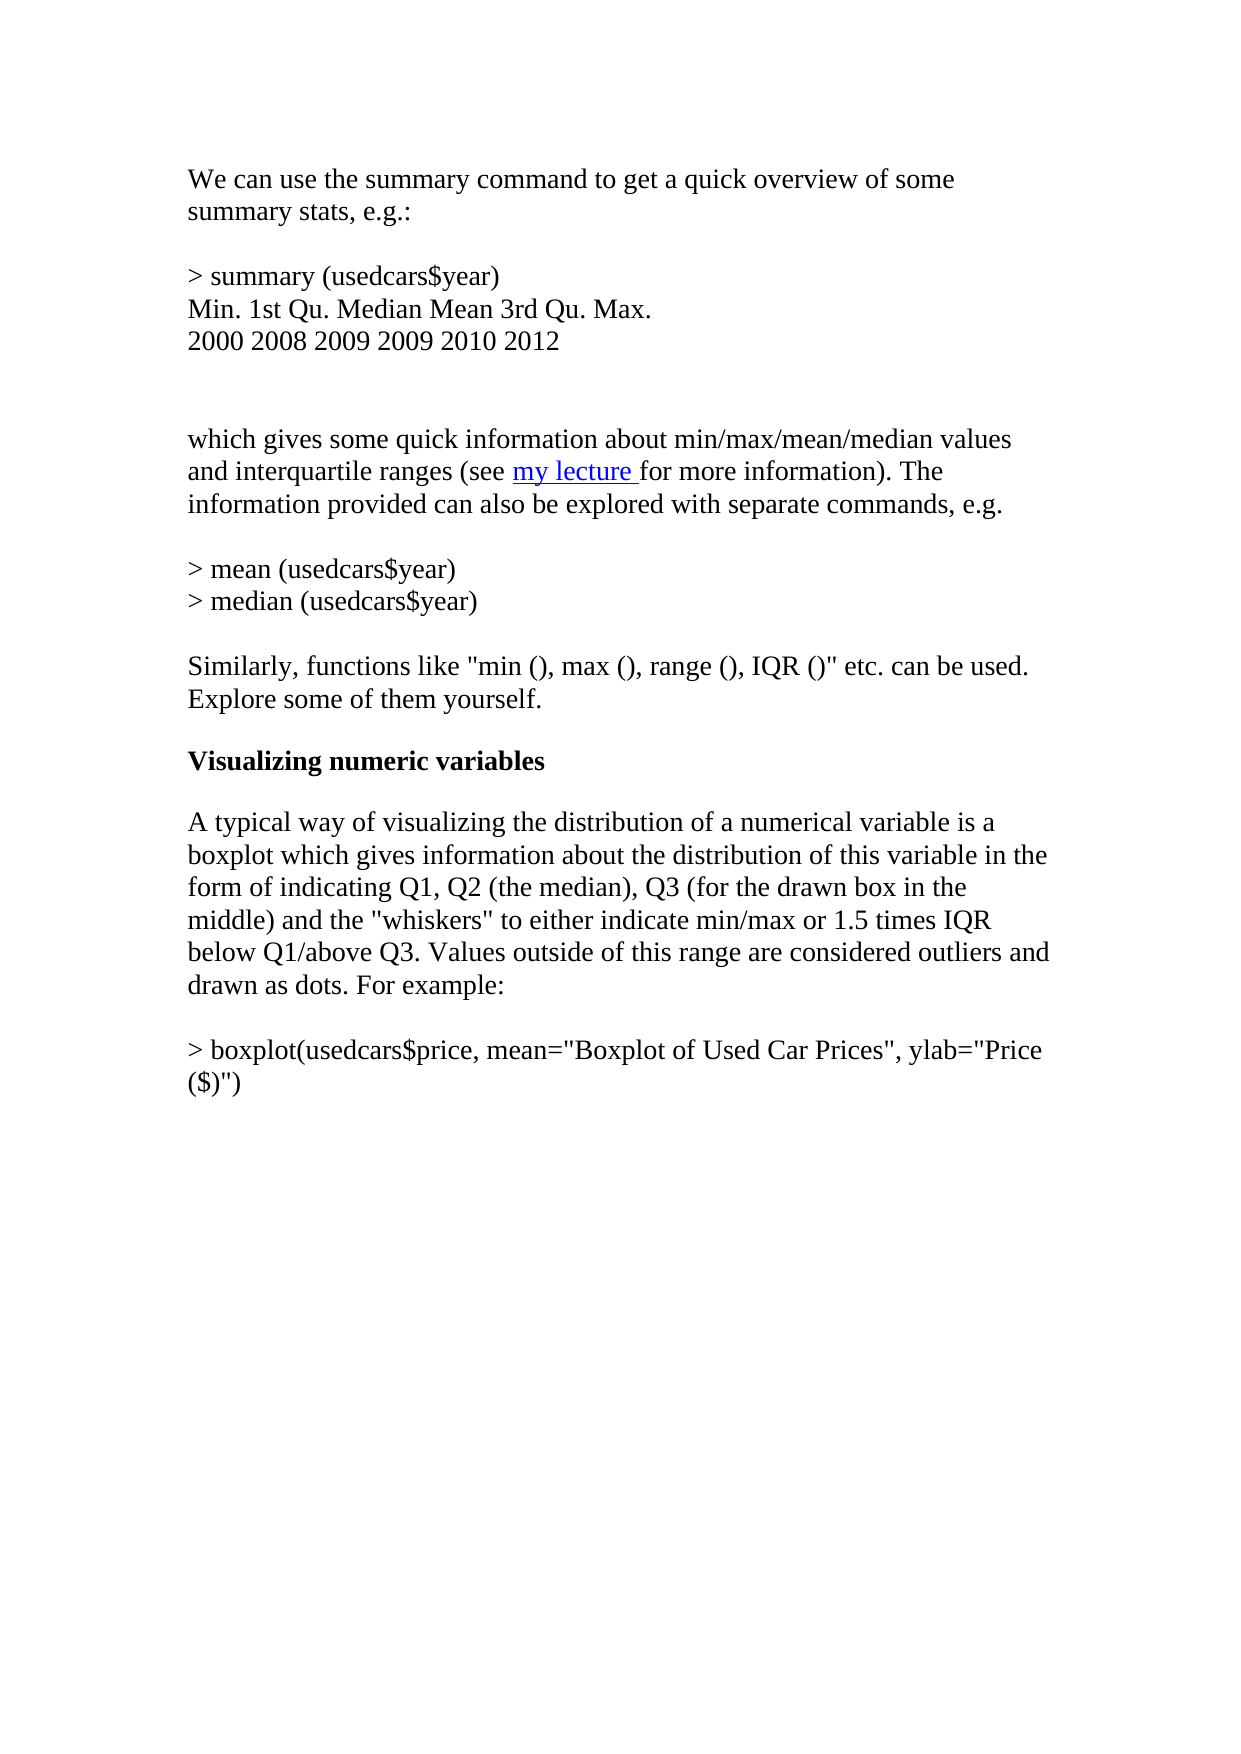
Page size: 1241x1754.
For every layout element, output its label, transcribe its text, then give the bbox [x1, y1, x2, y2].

text Visualizing numeric variables [187, 744, 1053, 776]
text A typical way of visualizing the distribution of a numerical variable is a boxplot which gives information about the distribution of this variable in the form of indicating Q1, Q2 (the median), Q3 (for the drawn box in the middle) and the "whiskers" to either indicate min/max or 1.5 times IQR below Q1/above Q3. Values outside of this range are considered outliers and drawn as dots. For example: > boxplot(usedcars$price, mean="Boxplot of Used Car Prices", ylab="Price ($)") Explore "?boxplot" to see how you can further customize the appearance of the plot. Another way of visualizing data is via histograms -- see my Lecture on the topic. In R we can generate histograms via the "hist ()" function, e.g. > hist (usedcars$price, main="Histogram of Used Car Prices", xlab="Price ($)") What about a comparison of the histogram to a kernel density estimate of the usedcars$price distribution? For this purpose, we'd first normalize the distribution: > hist (usedcars$price, main="Histogram of Used Car Prices", xlab="Price ($)", probability=T) and then add another plot using the lines command: > lines (density (usedcars$price), col="red") R also provides a number of functions to calculate the spread of distributions, e.g. "var (), sd (), or IQR ()". [187, 805, 1053, 1098]
text We can use the summary command to get a quick overview of some summary stats, e.g.: > summary (usedcars$year) Min. 1st Qu. Median Mean 3rd Qu. Max. 2000 2008 2009 2009 2010 2012 which gives some quick information about min/max/mean/median values and interquartile ranges (see my lecture for more information). The information provided can also be explored with separate commands, e.g. > mean (usedcars$year) > median (usedcars$year) Similarly, functions like "min (), max (), range (), IQR ()" etc. can be used. Explore some of them yourself. [187, 162, 1053, 714]
